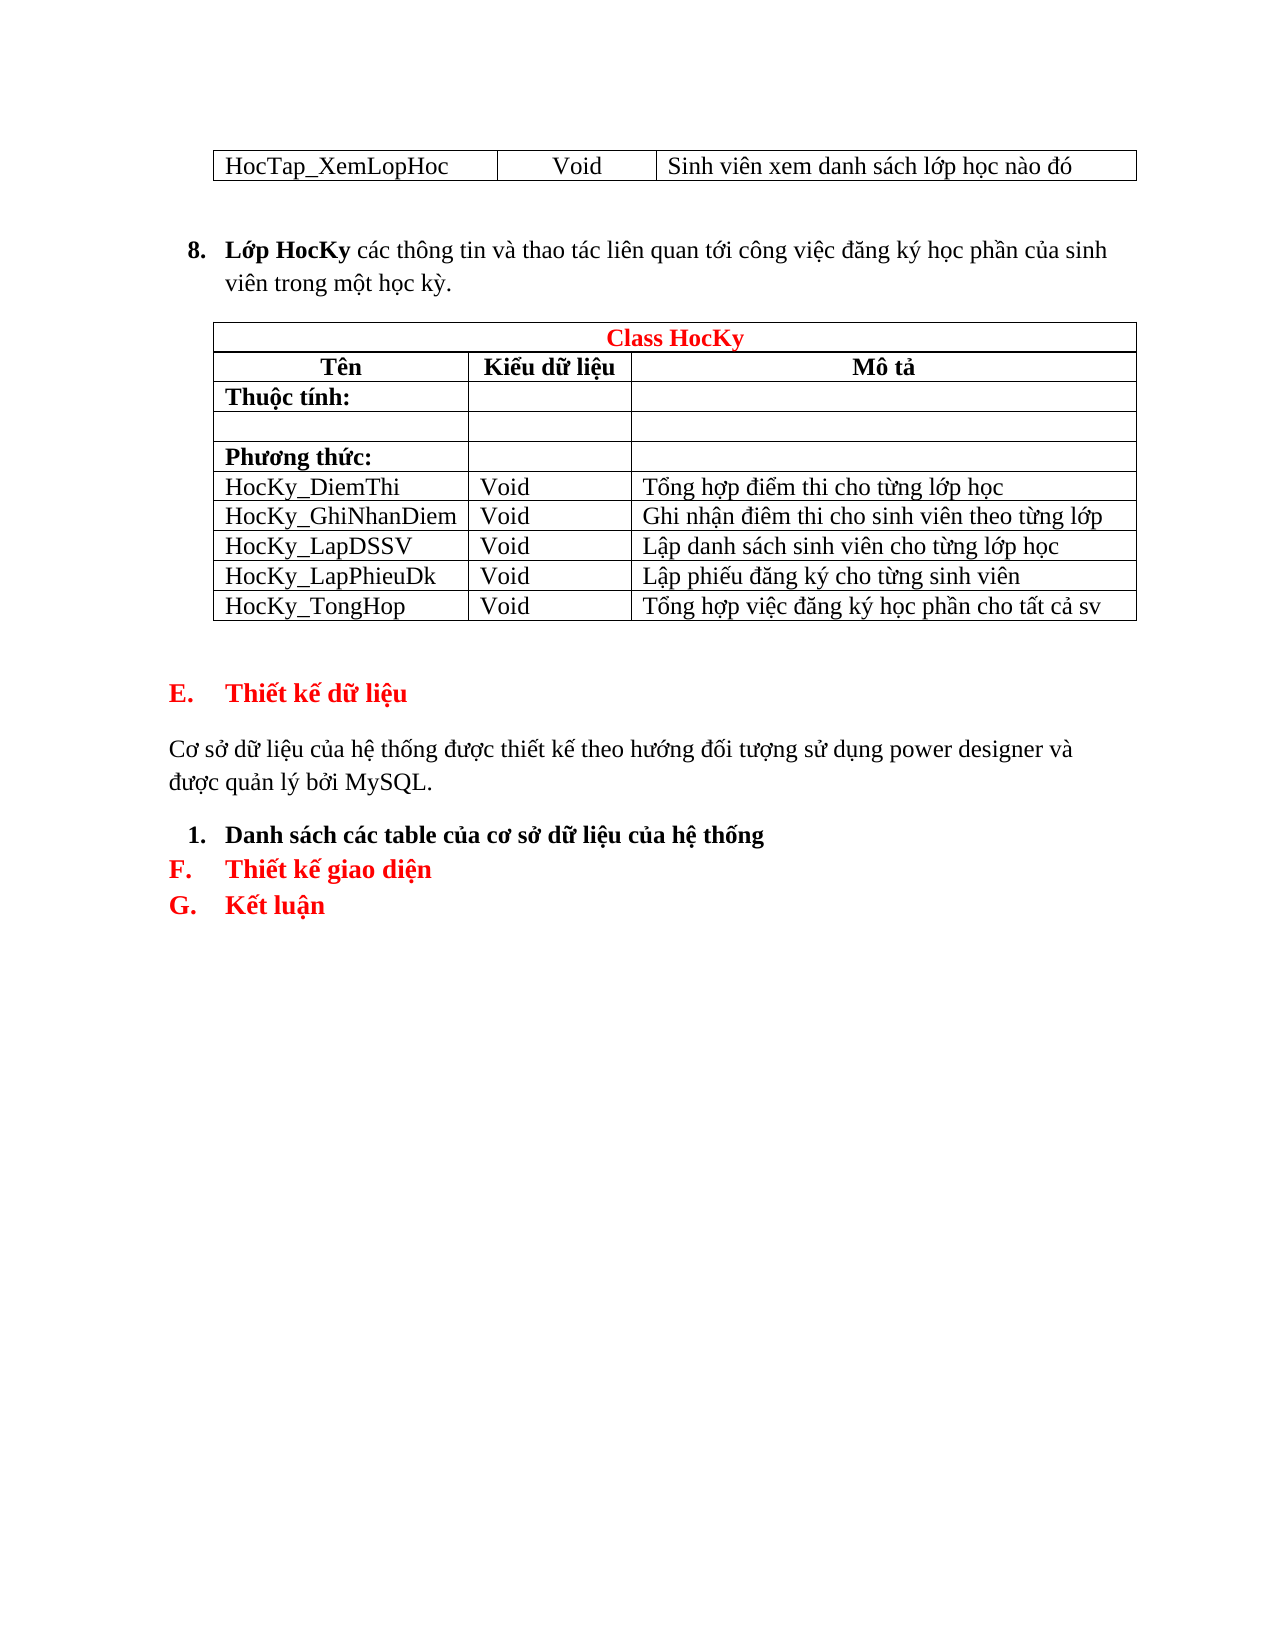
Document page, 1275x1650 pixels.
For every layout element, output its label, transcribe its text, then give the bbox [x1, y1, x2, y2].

table_cell [632, 382, 1136, 411]
table_cell Void [469, 501, 631, 530]
table_cell HocKy_GhiNhanDiem [214, 501, 468, 530]
table_cell Tổng hợp điểm thi cho từng lớp học [632, 472, 1136, 500]
text Cơ sở dữ liệu của hệ thống được thiết kế theo hướng đối tượng sử dụng power designer và được quản lý bởi MySQL. [169, 734, 1125, 795]
table_cell Mô tả [632, 353, 1136, 381]
table_cell HocTap_XemLopHoc [214, 151, 497, 180]
table_cell Tên [214, 353, 468, 381]
table_cell [469, 442, 631, 471]
table_cell Void [469, 531, 631, 560]
table_cell Thuộc tính: [214, 382, 468, 411]
list Kết luận [169, 889, 1125, 920]
table_cell Void [469, 591, 631, 619]
table_cell [469, 412, 631, 441]
table_cell [632, 442, 1136, 471]
table_cell [632, 412, 1136, 441]
list Thiết kế dữ liệu [169, 677, 1125, 708]
table_cell [214, 412, 468, 441]
table_cell [469, 382, 631, 411]
table_cell Void [469, 561, 631, 590]
table_cell HocKy_LapPhieuDk [214, 561, 468, 590]
table_cell Void [469, 472, 631, 500]
table_cell Lập danh sách sinh viên cho từng lớp học [632, 531, 1136, 560]
list Thiết kế giao diện [169, 853, 1125, 885]
table_cell Lập phiếu đăng ký cho từng sinh viên [632, 561, 1136, 590]
table_cell Void [498, 151, 656, 180]
list Danh sách các table của cơ sở dữ liệu của hệ thống [187, 821, 1125, 849]
table_cell Sinh viên xem danh sách lớp học nào đó [657, 151, 1136, 180]
table_cell HocKy_TongHop [214, 591, 468, 619]
list Lớp HocKy các thông tin và thao tác liên quan tới công việc đăng ký học phần của sinh viên trong một học kỳ. [187, 235, 1125, 296]
table_cell Ghi nhận điêm thi cho sinh viên theo từng lớp [632, 501, 1136, 530]
table_cell Tổng hợp việc đăng ký học phần cho tất cả sv [632, 591, 1136, 619]
table_header Class HocKy [214, 323, 1136, 351]
table_cell HocKy_DiemThi [214, 472, 468, 500]
table_cell Kiểu dữ liệu [469, 353, 631, 381]
table_cell Phương thức: [214, 442, 468, 471]
table_cell HocKy_LapDSSV [214, 531, 468, 560]
